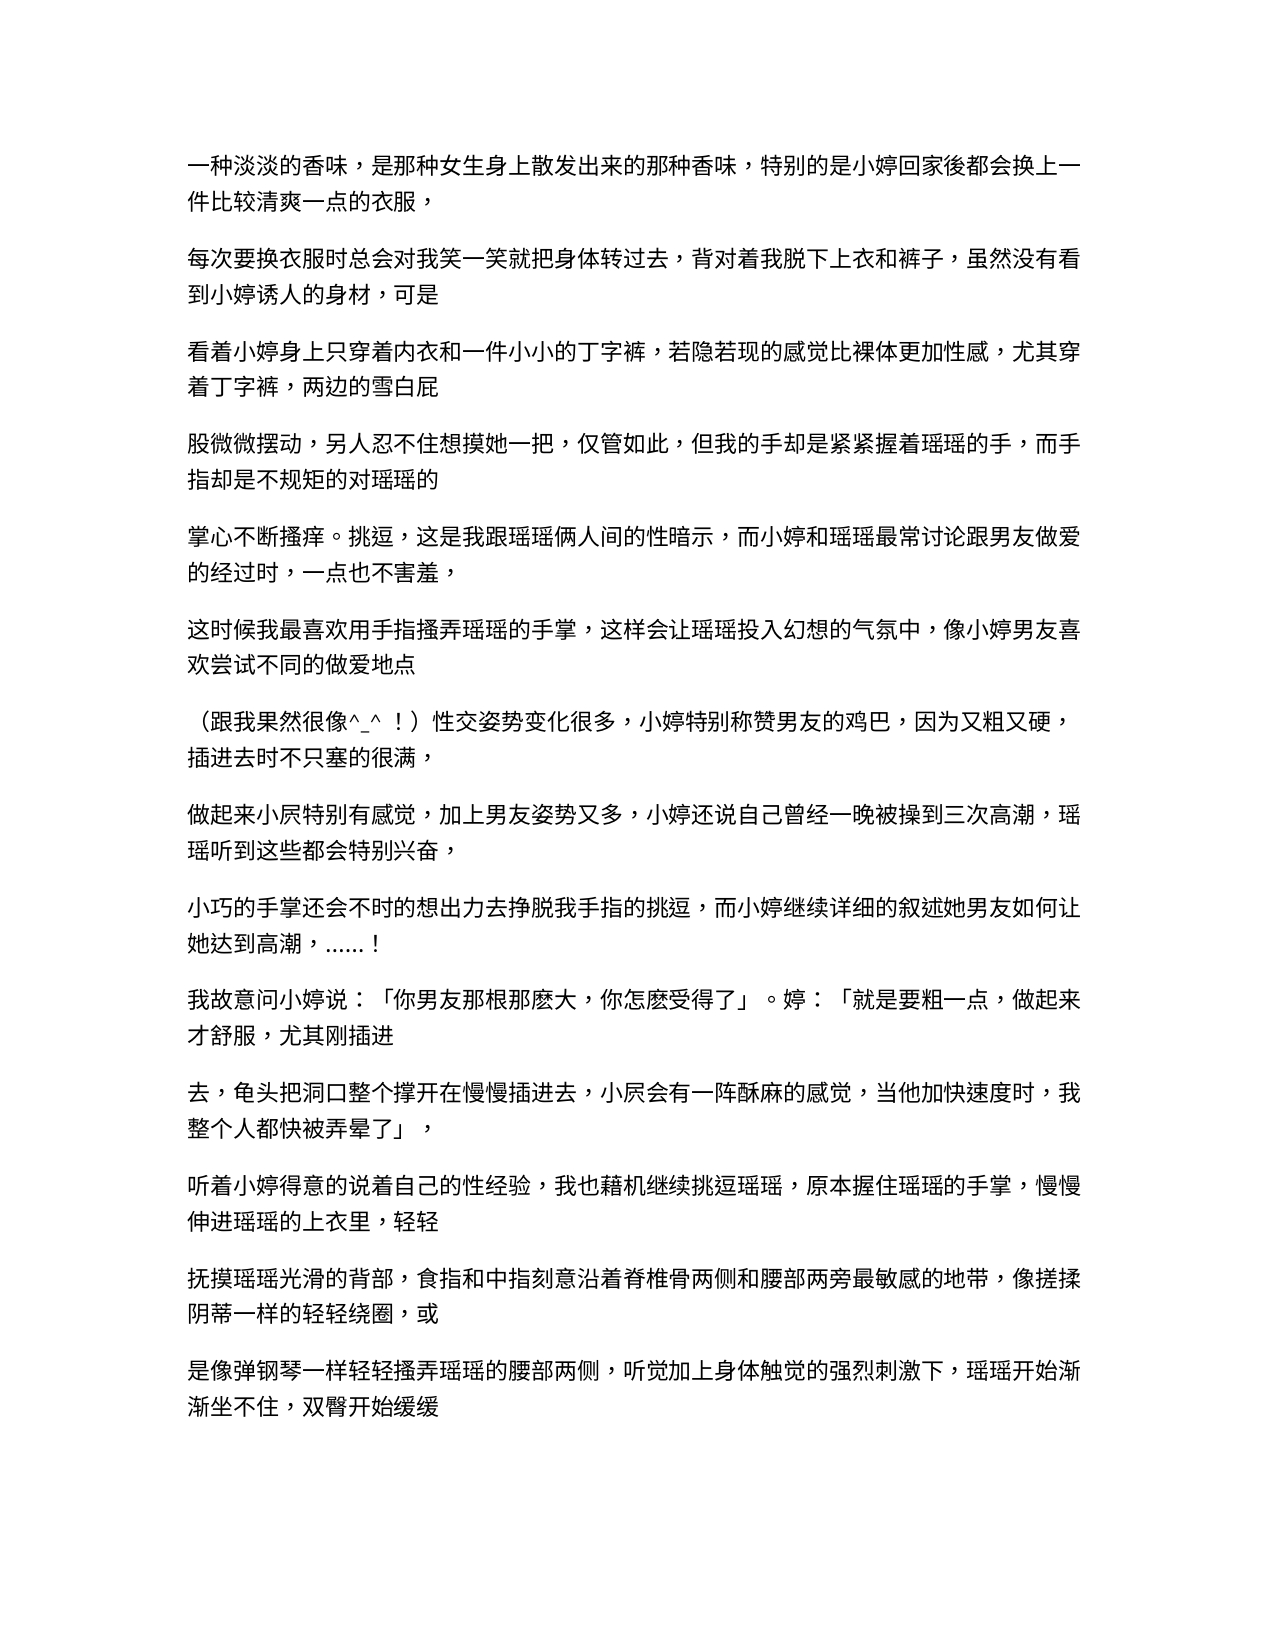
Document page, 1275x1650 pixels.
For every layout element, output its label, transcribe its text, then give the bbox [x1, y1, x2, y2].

text （跟我果然很像^_^ ！）性交姿势变化很多，小婷特别称赞男友的鸡巴，因为又粗又硬，插进去时不只塞的很满， [187, 706, 1087, 773]
text 去，龟头把洞口整个撑开在慢慢插进去，小屄会有一阵酥麻的感觉，当他加快速度时，我整个人都快被弄晕了」， [187, 1077, 1087, 1144]
text 看着小婷身上只穿着内衣和一件小小的丁字裤，若隐若现的感觉比裸体更加性感，尤其穿着丁字裤，两边的雪白屁 [187, 335, 1087, 403]
text 小巧的手掌还会不时的想出力去挣脱我手指的挑逗，而小婷继续详细的叙述她男友如何让她达到高潮，……！ [187, 892, 1087, 959]
text 每次要换衣服时总会对我笑一笑就把身体转过去，背对着我脱下上衣和裤子，虽然没有看到小婷诱人的身材，可是 [187, 243, 1087, 310]
text 做起来小屄特别有感觉，加上男友姿势又多，小婷还说自己曾经一晚被操到三次高潮，瑶瑶听到这些都会特别兴奋， [187, 799, 1087, 866]
text 一种淡淡的香味，是那种女生身上散发出来的那种香味，特别的是小婷回家後都会换上一件比较清爽一点的衣服， [187, 150, 1087, 217]
text 我故意问小婷说：「你男友那根那麽大，你怎麽受得了」。婷：「就是要粗一点，做起来才舒服，尤其刚插进 [187, 984, 1087, 1052]
text 是像弹钢琴一样轻轻搔弄瑶瑶的腰部两侧，听觉加上身体触觉的强烈刺激下，瑶瑶开始渐渐坐不住，双臀开始缓缓 [187, 1355, 1087, 1422]
text 抚摸瑶瑶光滑的背部，食指和中指刻意沿着脊椎骨两侧和腰部两旁最敏感的地带，像搓揉阴蒂一样的轻轻绕圈，或 [187, 1262, 1087, 1330]
text 听着小婷得意的说着自己的性经验，我也藉机继续挑逗瑶瑶，原本握住瑶瑶的手掌，慢慢伸进瑶瑶的上衣里，轻轻 [187, 1170, 1087, 1237]
text 股微微摆动，另人忍不住想摸她一把，仅管如此，但我的手却是紧紧握着瑶瑶的手，而手指却是不规矩的对瑶瑶的 [187, 428, 1087, 495]
text 这时候我最喜欢用手指搔弄瑶瑶的手掌，这样会让瑶瑶投入幻想的气氛中，像小婷男友喜欢尝试不同的做爱地点 [187, 613, 1087, 681]
text 掌心不断搔痒。挑逗，这是我跟瑶瑶俩人间的性暗示，而小婷和瑶瑶最常讨论跟男友做爱的经过时，一点也不害羞， [187, 521, 1087, 588]
